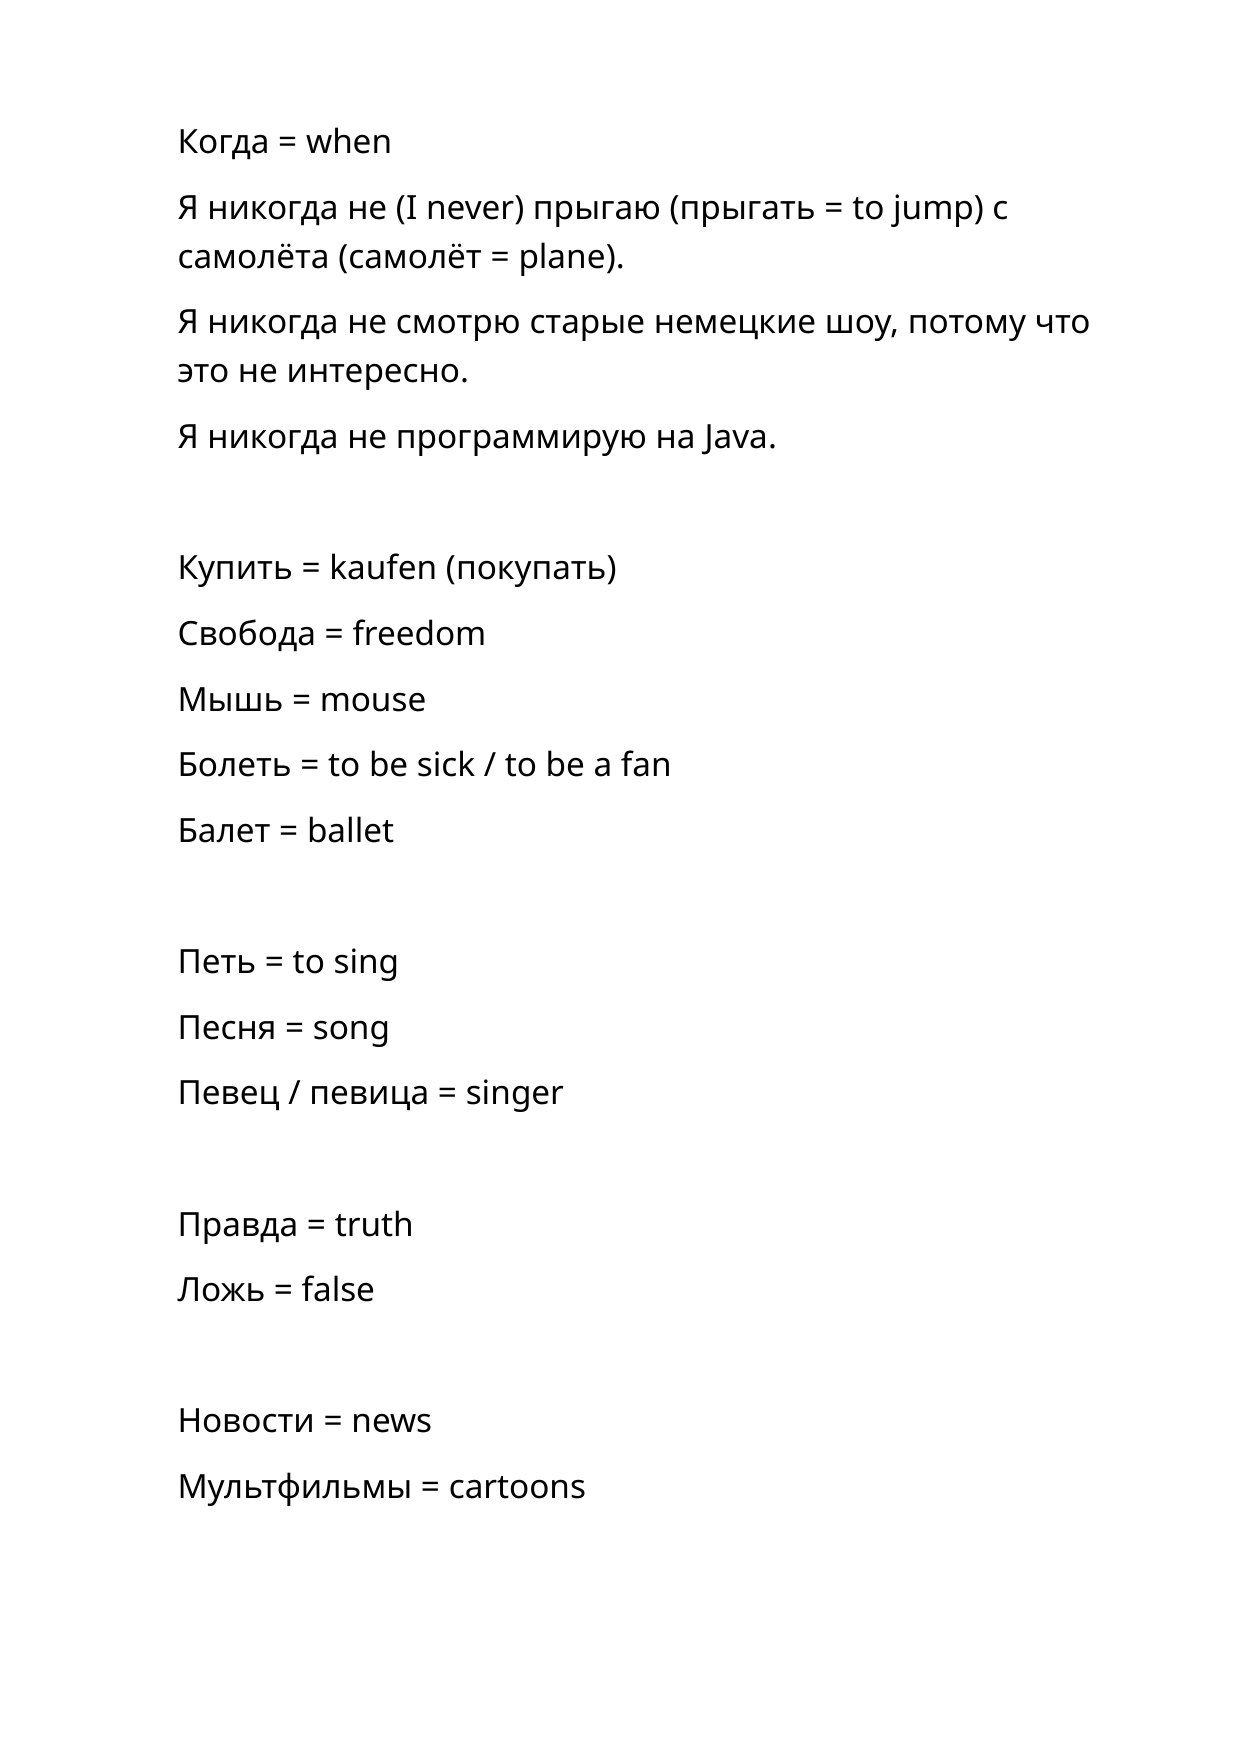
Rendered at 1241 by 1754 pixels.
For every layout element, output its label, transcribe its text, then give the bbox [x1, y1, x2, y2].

text Новости = news [177, 1397, 1152, 1443]
text Правда = truth [177, 1200, 1152, 1246]
text Мышь = mouse [177, 675, 1152, 721]
text Мультфильмы = cartoons [177, 1463, 1152, 1508]
text Я никогда не смотрю старые немецкие шоу, потому что это не интересно. [177, 298, 1152, 393]
text Песня = song [177, 1003, 1152, 1049]
text Певец / певица = singer [177, 1069, 1152, 1114]
text Я никогда не (I never) прыгаю (прыгать = to jump) с самолёта (самолёт = plane). [177, 184, 1152, 278]
text Ложь = false [177, 1266, 1152, 1311]
text Я никогда не программирую на Java. [177, 413, 1152, 458]
text Купить = kaufen (покупать) [177, 544, 1152, 589]
text Петь = to sing [177, 938, 1152, 983]
text Свобода = freedom [177, 610, 1152, 655]
text Балет = ballet [177, 807, 1152, 852]
text Болеть = to be sick / to be a fan [177, 741, 1152, 786]
text Когда = when [177, 118, 1152, 163]
